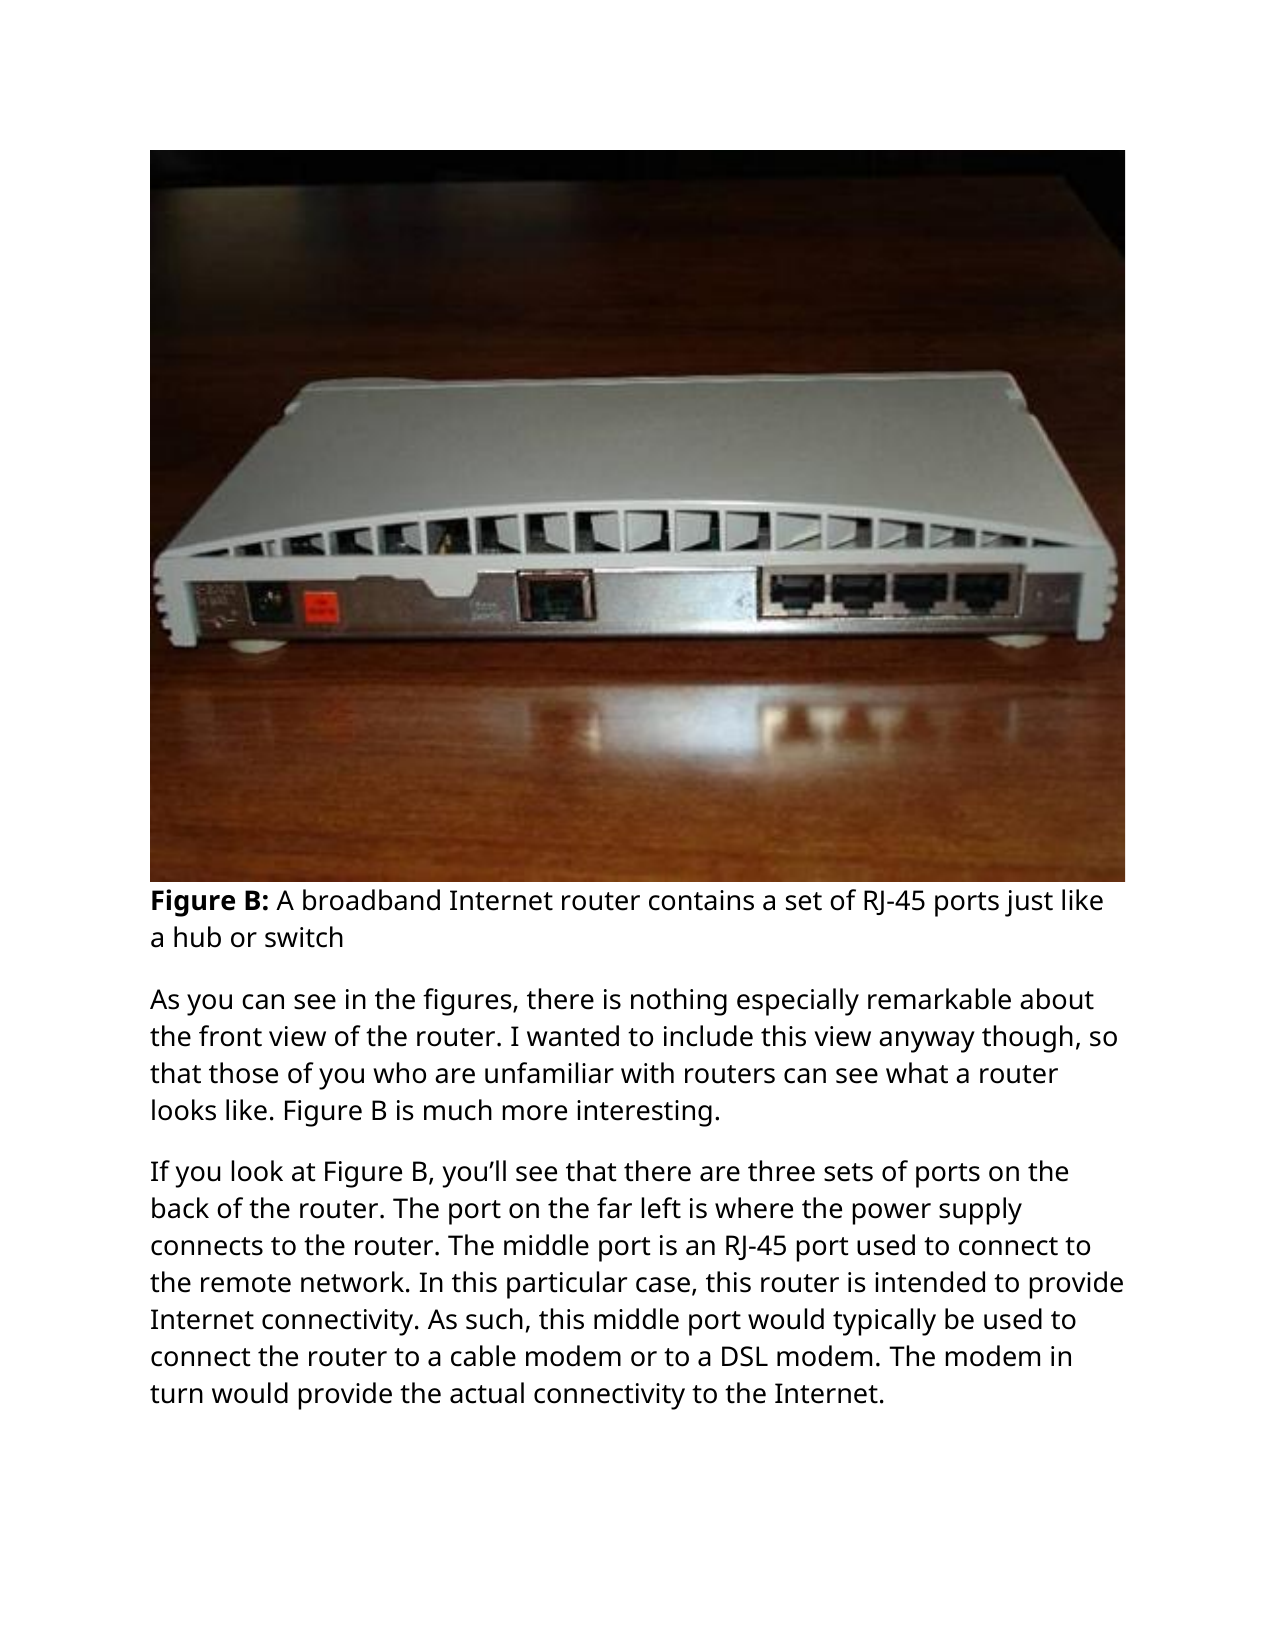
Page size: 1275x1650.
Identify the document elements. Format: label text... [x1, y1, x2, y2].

text Figure B: A broadband Internet router contains a set of RJ-45 ports just like a hub or switch [150, 882, 1125, 955]
picture [150, 150, 1125, 882]
text If you look at Figure B, you’ll see that there are three sets of ports on the back of the router. The port on the far left is where the power supply connects to the router. The middle port is an RJ-45 port used to connect to the remote network. In this particular case, this router is intended to provide Internet connectivity. As such, this middle port would typically be used to connect the router to a cable modem or to a DSL modem. The modem in turn would provide the actual connectivity to the Internet. [150, 1153, 1125, 1411]
text As you can see in the figures, there is nothing especially remarkable about the front view of the router. I wanted to include this view anyway though, so that those of you who are unfamiliar with routers can see what a router looks like. Figure B is much more interesting. [150, 980, 1125, 1128]
